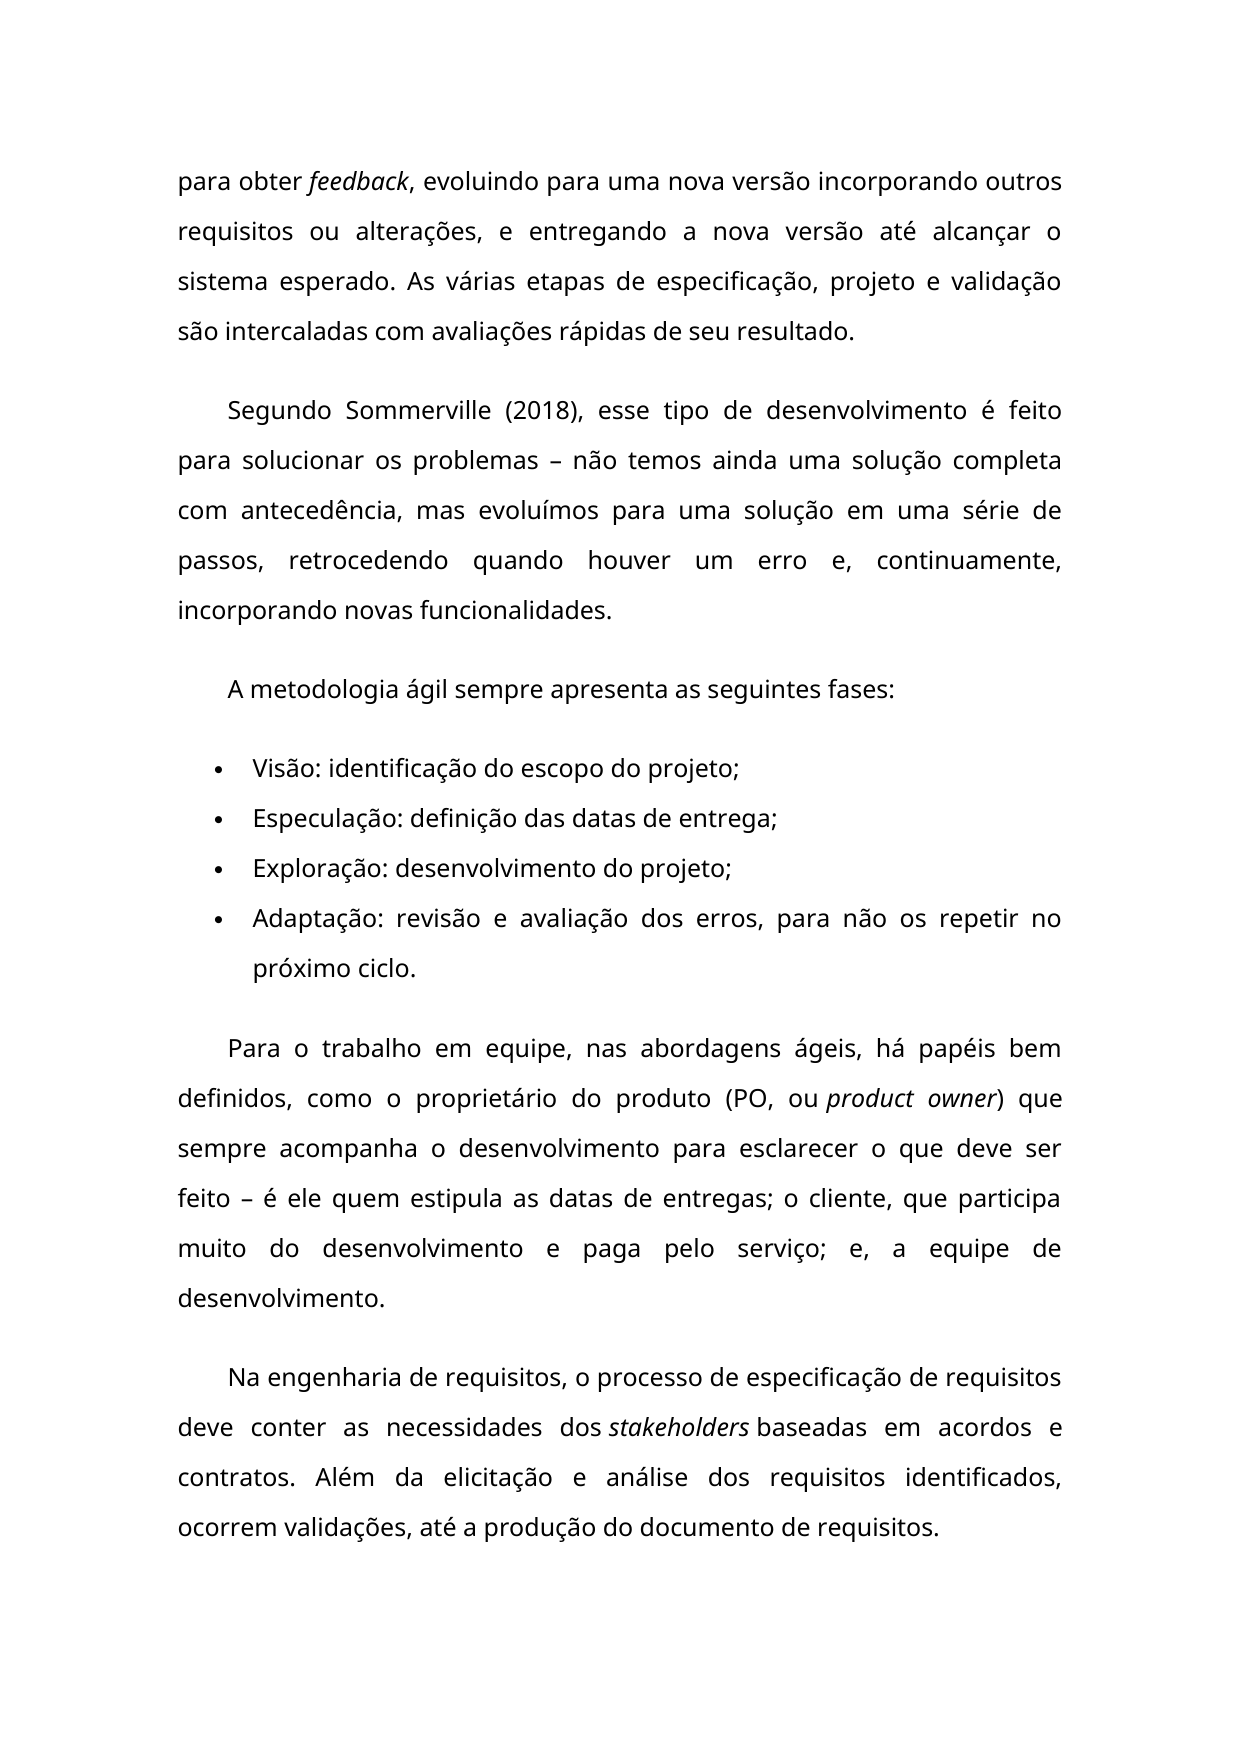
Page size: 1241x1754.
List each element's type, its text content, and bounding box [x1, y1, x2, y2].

text Para o trabalho em equipe, nas abordagens ágeis, há papéis bem definidos, como o proprietário do produto (PO, ou product owner) que sempre acompanha o desenvolvimento para esclarecer o que deve ser feito – é ele quem estipula as datas de entregas; o cliente, que participa muito do desenvolvimento e paga pelo serviço; e, a equipe de desenvolvimento. [177, 1014, 1063, 1314]
text A metodologia ágil sempre apresenta as seguintes fases: [177, 656, 1063, 706]
list Adaptação: revisão e avaliação dos erros, para não os repetir no próximo ciclo. [215, 885, 1063, 985]
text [177, 148, 1063, 348]
text Na engenharia de requisitos, o processo de especificação de requisitos deve conter as necessidades dos stakeholders baseadas em acordos e contratos. Além da elicitação e análise dos requisitos identificados, ocorrem validações, até a produção do documento de requisitos. [177, 1343, 1063, 1543]
list Visão: identificação do escopo do projeto; [215, 735, 1063, 785]
text Segundo Sommerville (2018), esse tipo de desenvolvimento é feito para solucionar os problemas – não temos ainda uma solução completa com antecedência, mas evoluímos para uma solução em uma série de passos, retrocedendo quando houver um erro e, continuamente, incorporando novas funcionalidades. [177, 377, 1063, 627]
list Especulação: definição das datas de entrega; [215, 785, 1063, 835]
list Exploração: desenvolvimento do projeto; [215, 835, 1063, 885]
